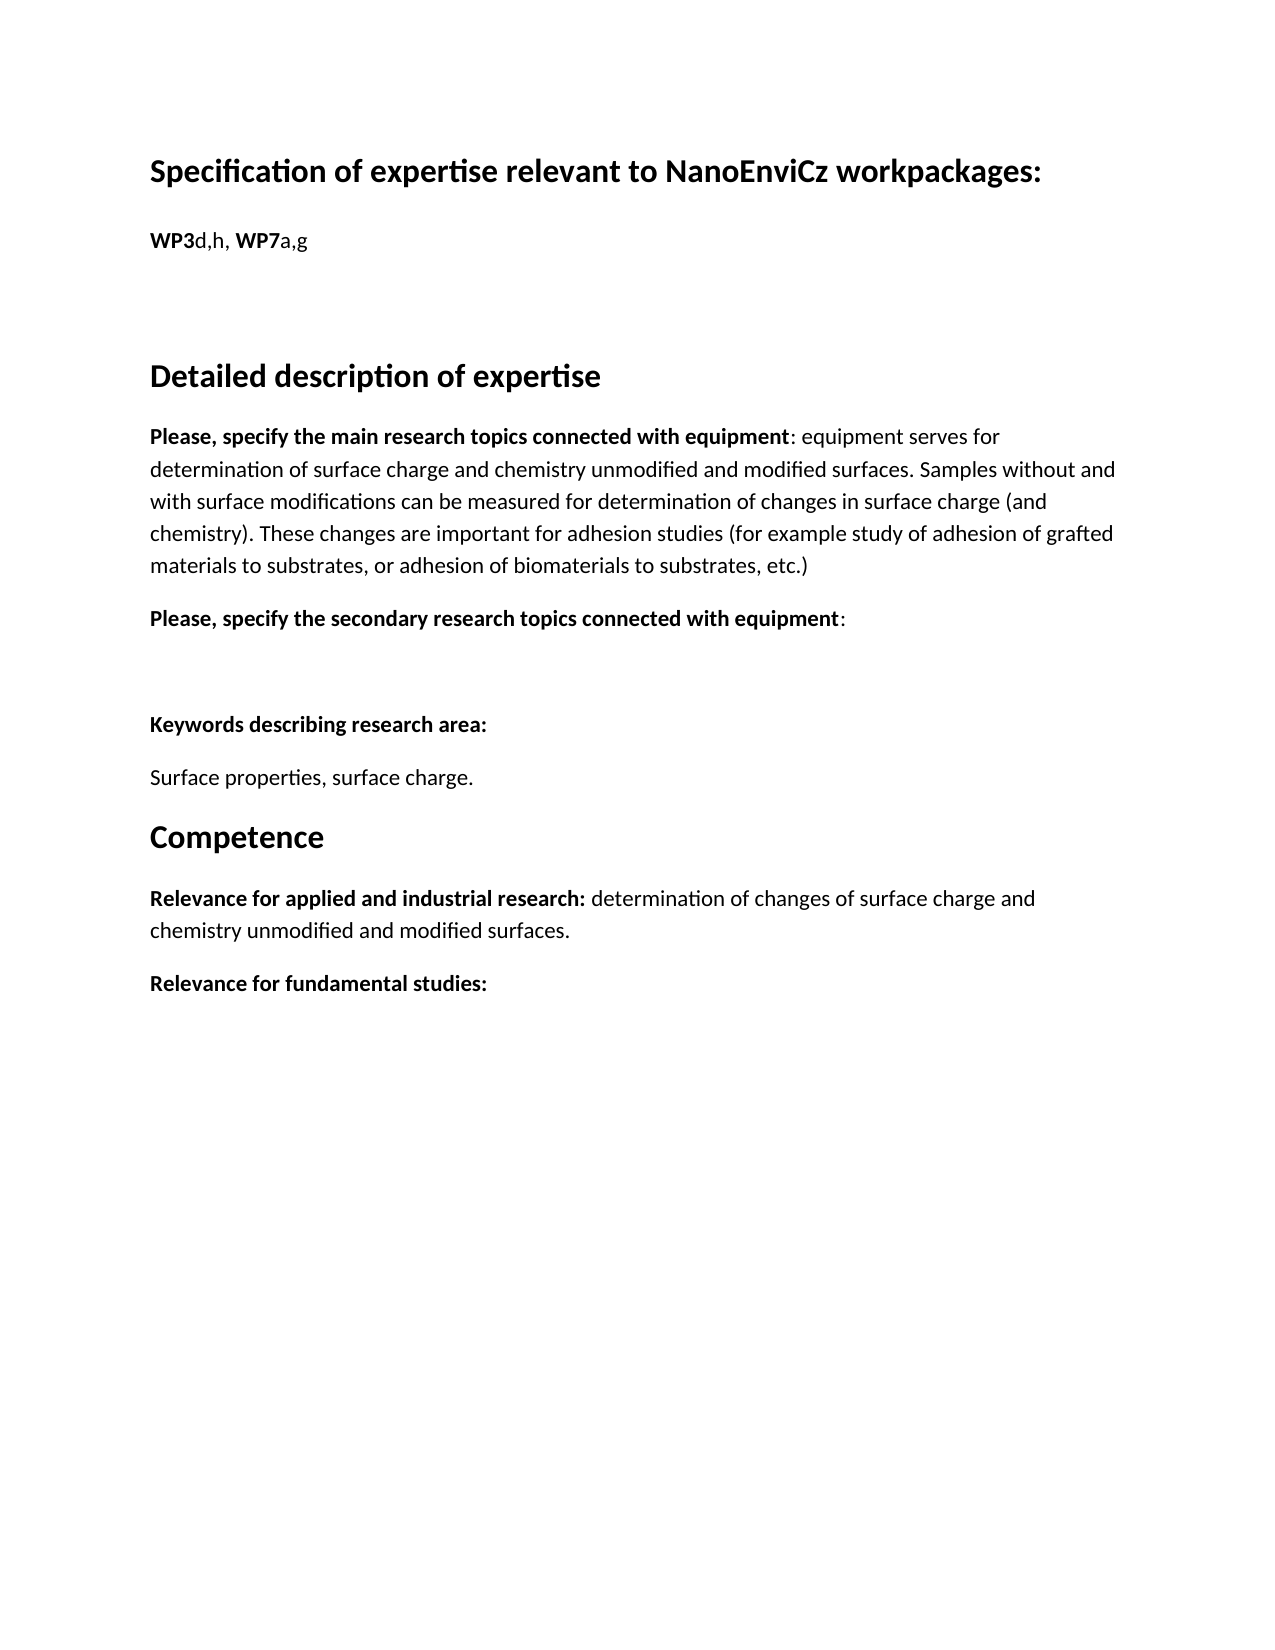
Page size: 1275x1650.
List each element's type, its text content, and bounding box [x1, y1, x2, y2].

text Please, specify the secondary research topics connected with equipment: [150, 604, 1125, 632]
text Surface properties, surface charge. [150, 763, 1125, 791]
text Please, specify the main research topics connected with equipment: equipment serves for determination of surface charge and chemistry unmodified and modified surfaces. Samples without and with surface modifications can be measured for determination of changes in surface charge (and chemistry). These changes are important for adhesion studies (for example study of adhesion of grafted materials to substrates, or adhesion of biomaterials to substrates, etc.) [150, 422, 1125, 579]
text Keywords describing research area: [150, 710, 1125, 738]
text Competence [150, 816, 1125, 857]
text WP3d,h, WP7a,g [150, 226, 1125, 254]
text Relevance for applied and industrial research: determination of changes of surface charge and chemistry unmodified and modified surfaces. [150, 884, 1125, 944]
text Detailed description of expertise [150, 355, 1125, 396]
text Specification of expertise relevant to NanoEnviCz workpackages: [150, 150, 1125, 191]
text Relevance for fundamental studies: [150, 969, 1125, 997]
